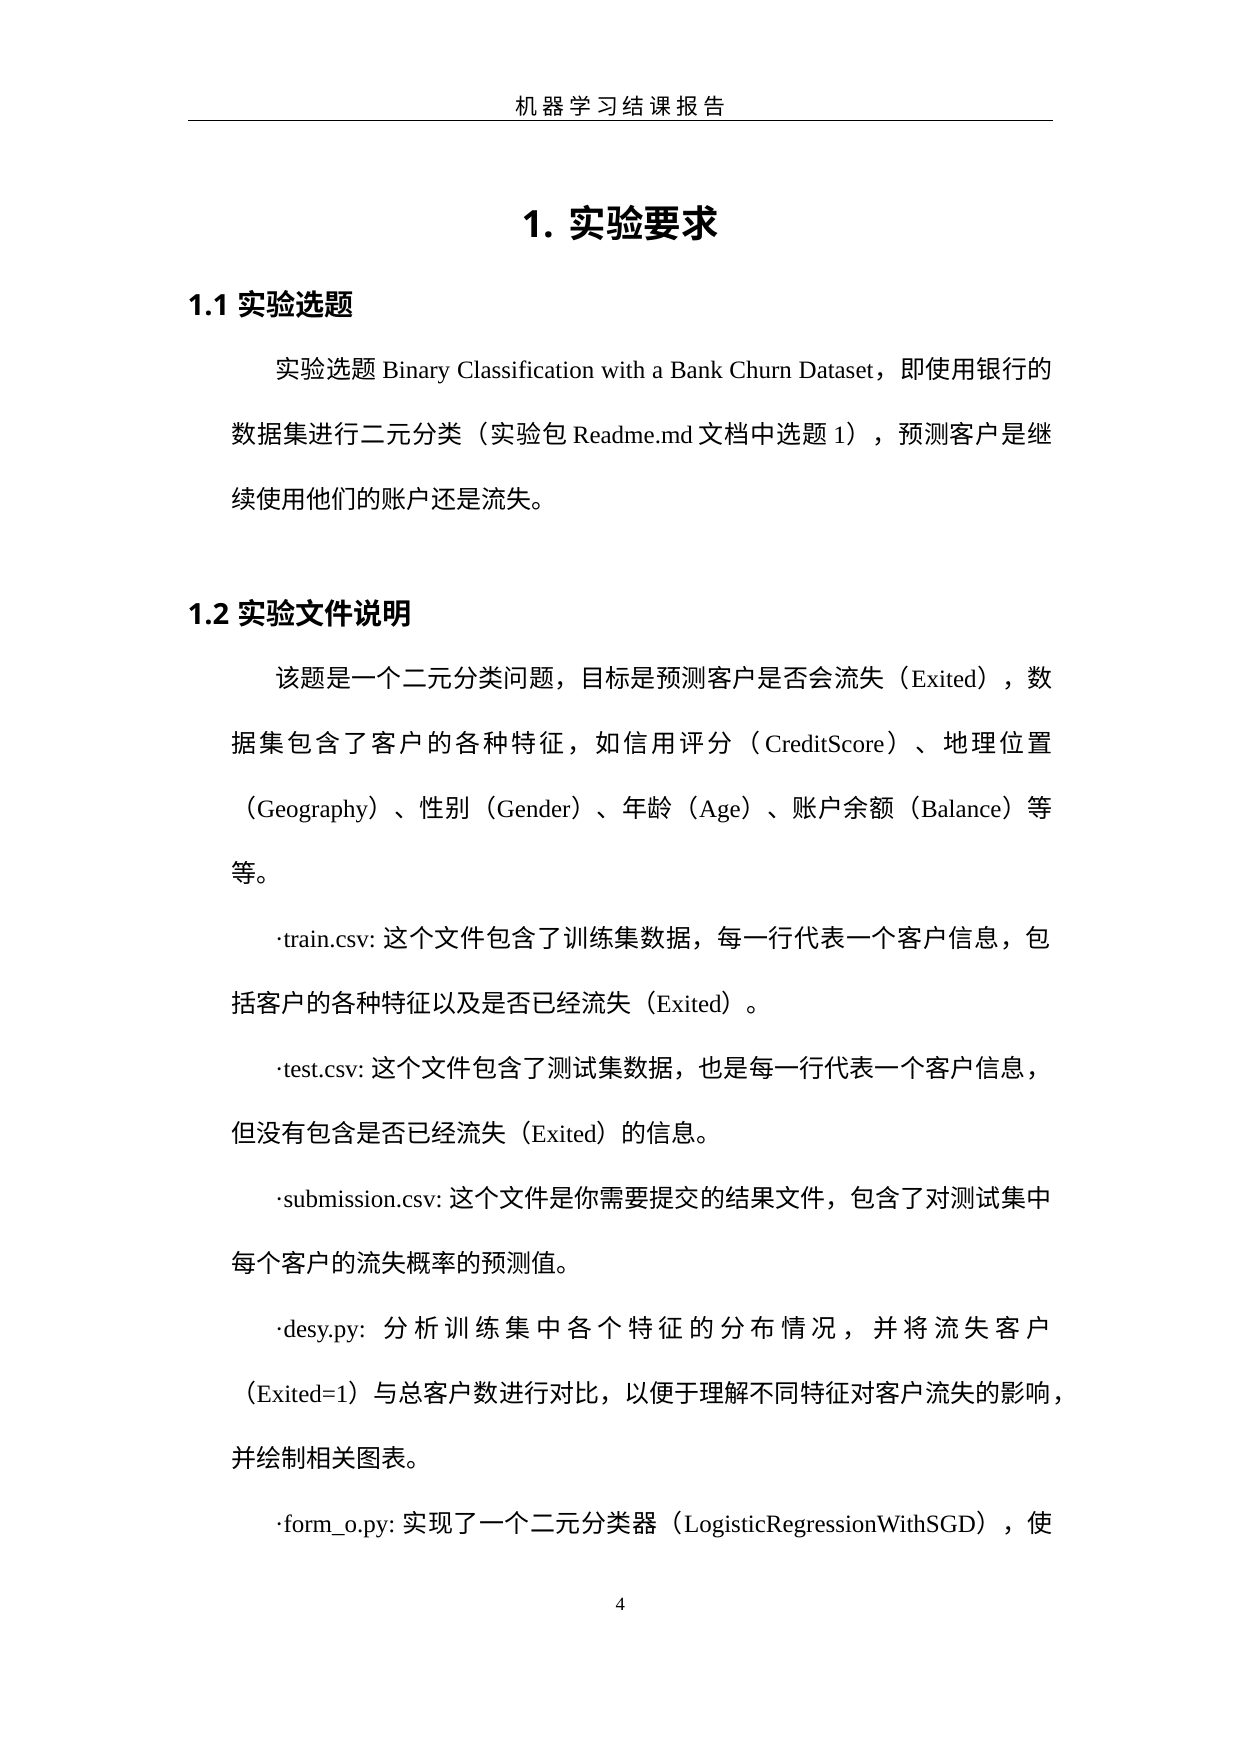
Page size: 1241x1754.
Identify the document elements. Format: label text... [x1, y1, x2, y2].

list ·train.csv: 这个文件包含了训练集数据，每一行代表一个客户信息，包括客户的各种特征以及是否已经流失（Exited）。 [231, 904, 1053, 1034]
list 该题是一个二元分类问题，目标是预测客户是否会流失（Exited），数据集包含了客户的各种特征，如信用评分（CreditScore）、地理位置（Geography）、性别（Gender）、年龄（Age）、账户余额（Balance）等等。 [231, 644, 1053, 904]
list ·test.csv: 这个文件包含了测试集数据，也是每一行代表一个客户信息，但没有包含是否已经流失（Exited）的信息。 [231, 1034, 1053, 1164]
list 实验选题Binary Classification with a Bank Churn Dataset，即使用银行的数据集进行二元分类（实验包Readme.md文档中选题1），预测客户是继续使用他们的账户还是流失。 [231, 335, 1053, 530]
list ·submission.csv: 这个文件是你需要提交的结果文件，包含了对测试集中每个客户的流失概率的预测值。 [231, 1164, 1053, 1294]
list ·desy.py: 分析训练集中各个特征的分布情况，并将流失客户（Exited=1）与总客户数进行对比，以便于理解不同特征对客户流失的影响，并绘制相关图表。 [231, 1294, 1053, 1489]
subtitle 1.1 实验选题 [187, 270, 1053, 335]
subtitle 1.2 实验文件说明 [187, 579, 1053, 644]
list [231, 1489, 1053, 1554]
subtitle 实验要求 [187, 189, 1053, 254]
